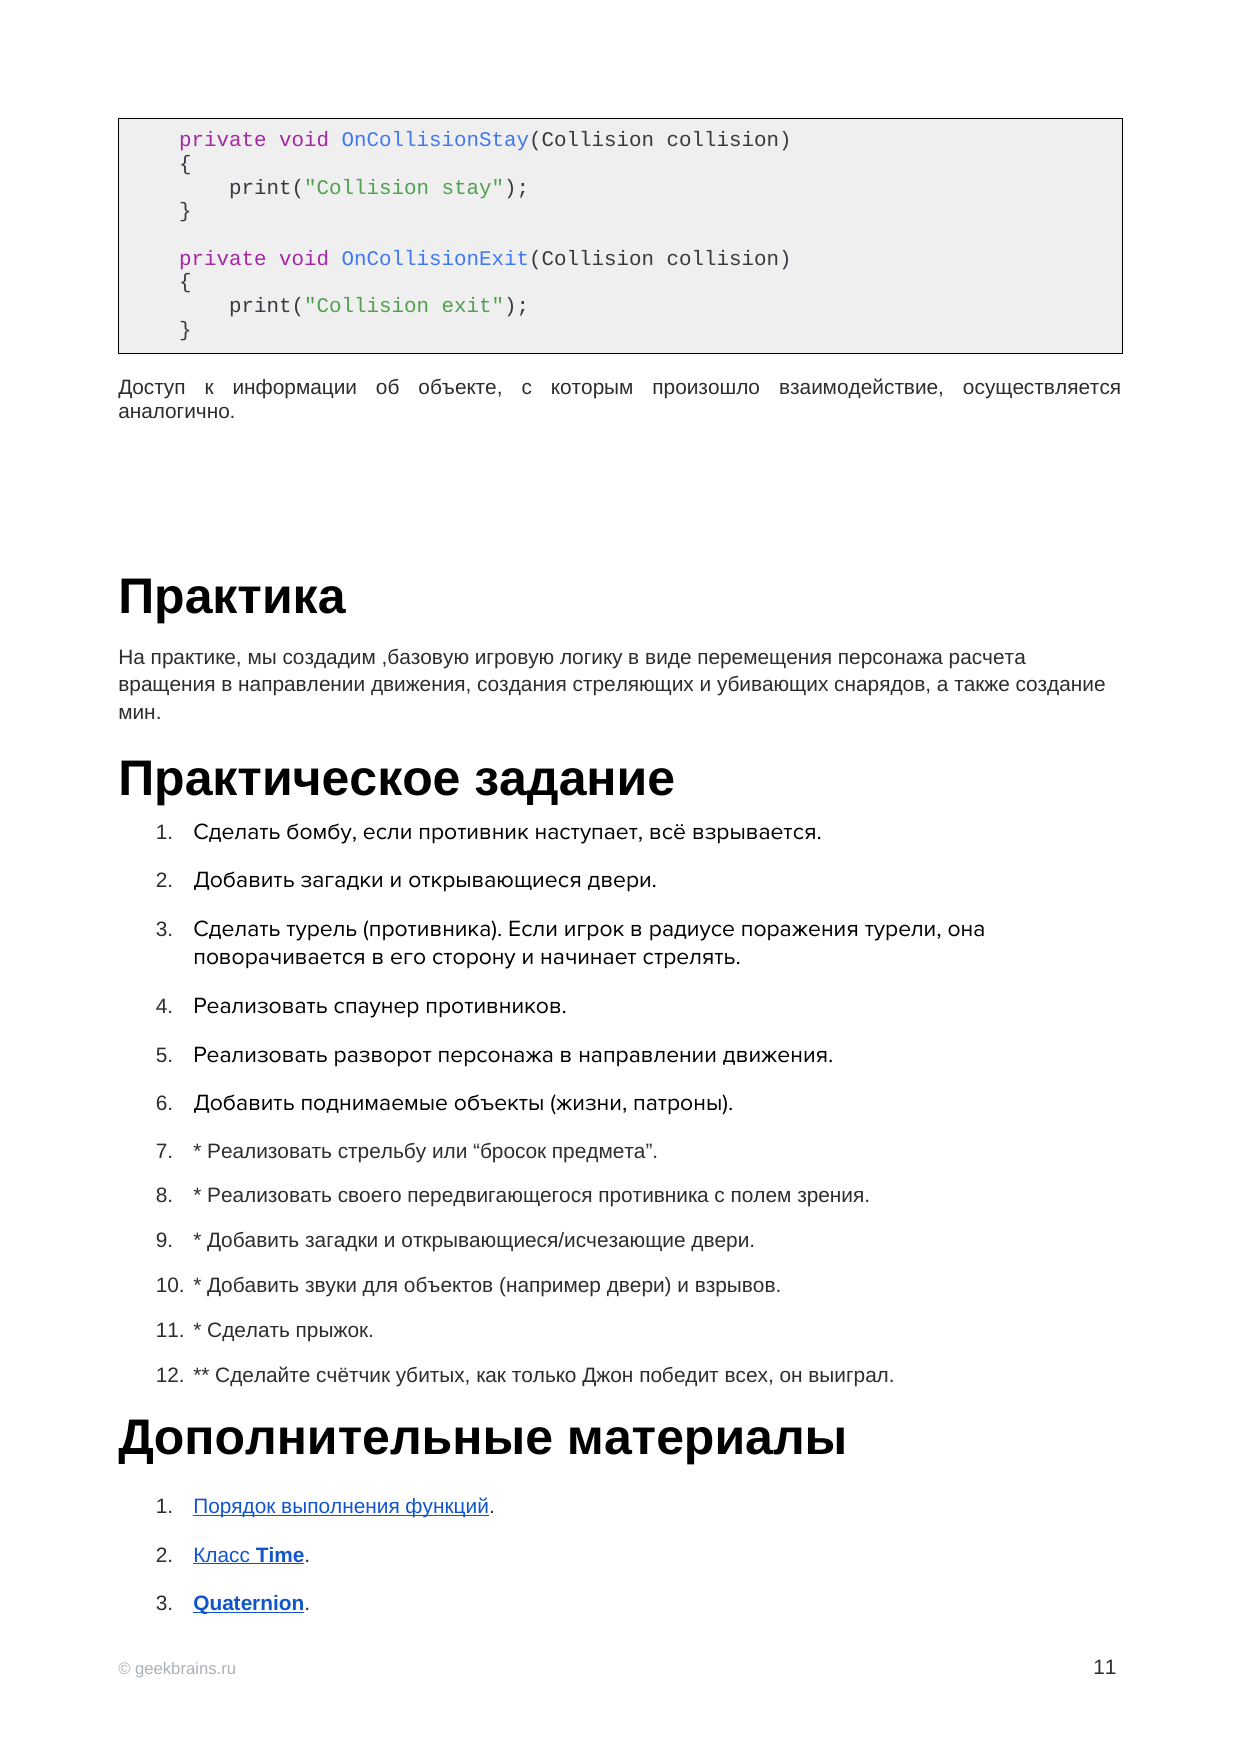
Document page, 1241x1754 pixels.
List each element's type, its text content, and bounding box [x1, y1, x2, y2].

text Доступ к информации об объекте, с которым произошло взаимодействие, осуществляется аналогично. [118, 374, 1122, 422]
list ** Сделайте счётчик убитых, как только Джон победит всех, он выиграл. [156, 1362, 1122, 1386]
list * Добавить загадки и открывающиеся/исчезающие двери. [156, 1228, 1122, 1252]
list Порядок выполнения функций. [156, 1494, 1122, 1518]
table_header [119, 119, 1122, 353]
subtitle Практическое задание [118, 748, 1122, 806]
list * Реализовать стрельбу или “бросок предмета”. [156, 1138, 1122, 1162]
list * Добавить звуки для объектов (например двери) и взрывов. [156, 1273, 1122, 1297]
subtitle Дополнительные материалы [118, 1407, 1122, 1465]
list Сделать бомбу, если противник наступает, всё взрывается. [156, 818, 1122, 846]
list Реализовать спаунер противников. [156, 992, 1122, 1020]
list * Сделать прыжок. [156, 1318, 1122, 1342]
list Добавить загадки и открывающиеся двери. [156, 867, 1122, 895]
list Класс Time. [156, 1542, 1122, 1566]
list Реализовать разворот персонажа в направлении движения. [156, 1041, 1122, 1069]
list Quaternion. [156, 1591, 1122, 1615]
list Добавить поднимаемые объекты (жизни, патроны). [156, 1090, 1122, 1118]
list * Реализовать своего передвигающегося противника с полем зрения. [156, 1183, 1122, 1207]
text На практике, мы создадим ,базовую игровую логику в виде перемещения персонажа расчета вращения в направлении движения, создания стреляющих и убивающих снарядов, а также создание мин. [118, 645, 1122, 724]
list Сделать турель (противника). Если игрок в радиусе поражения турели, она поворачивается в его сторону и начинает стрелять. [156, 916, 1122, 971]
subtitle Практика [118, 566, 1122, 624]
